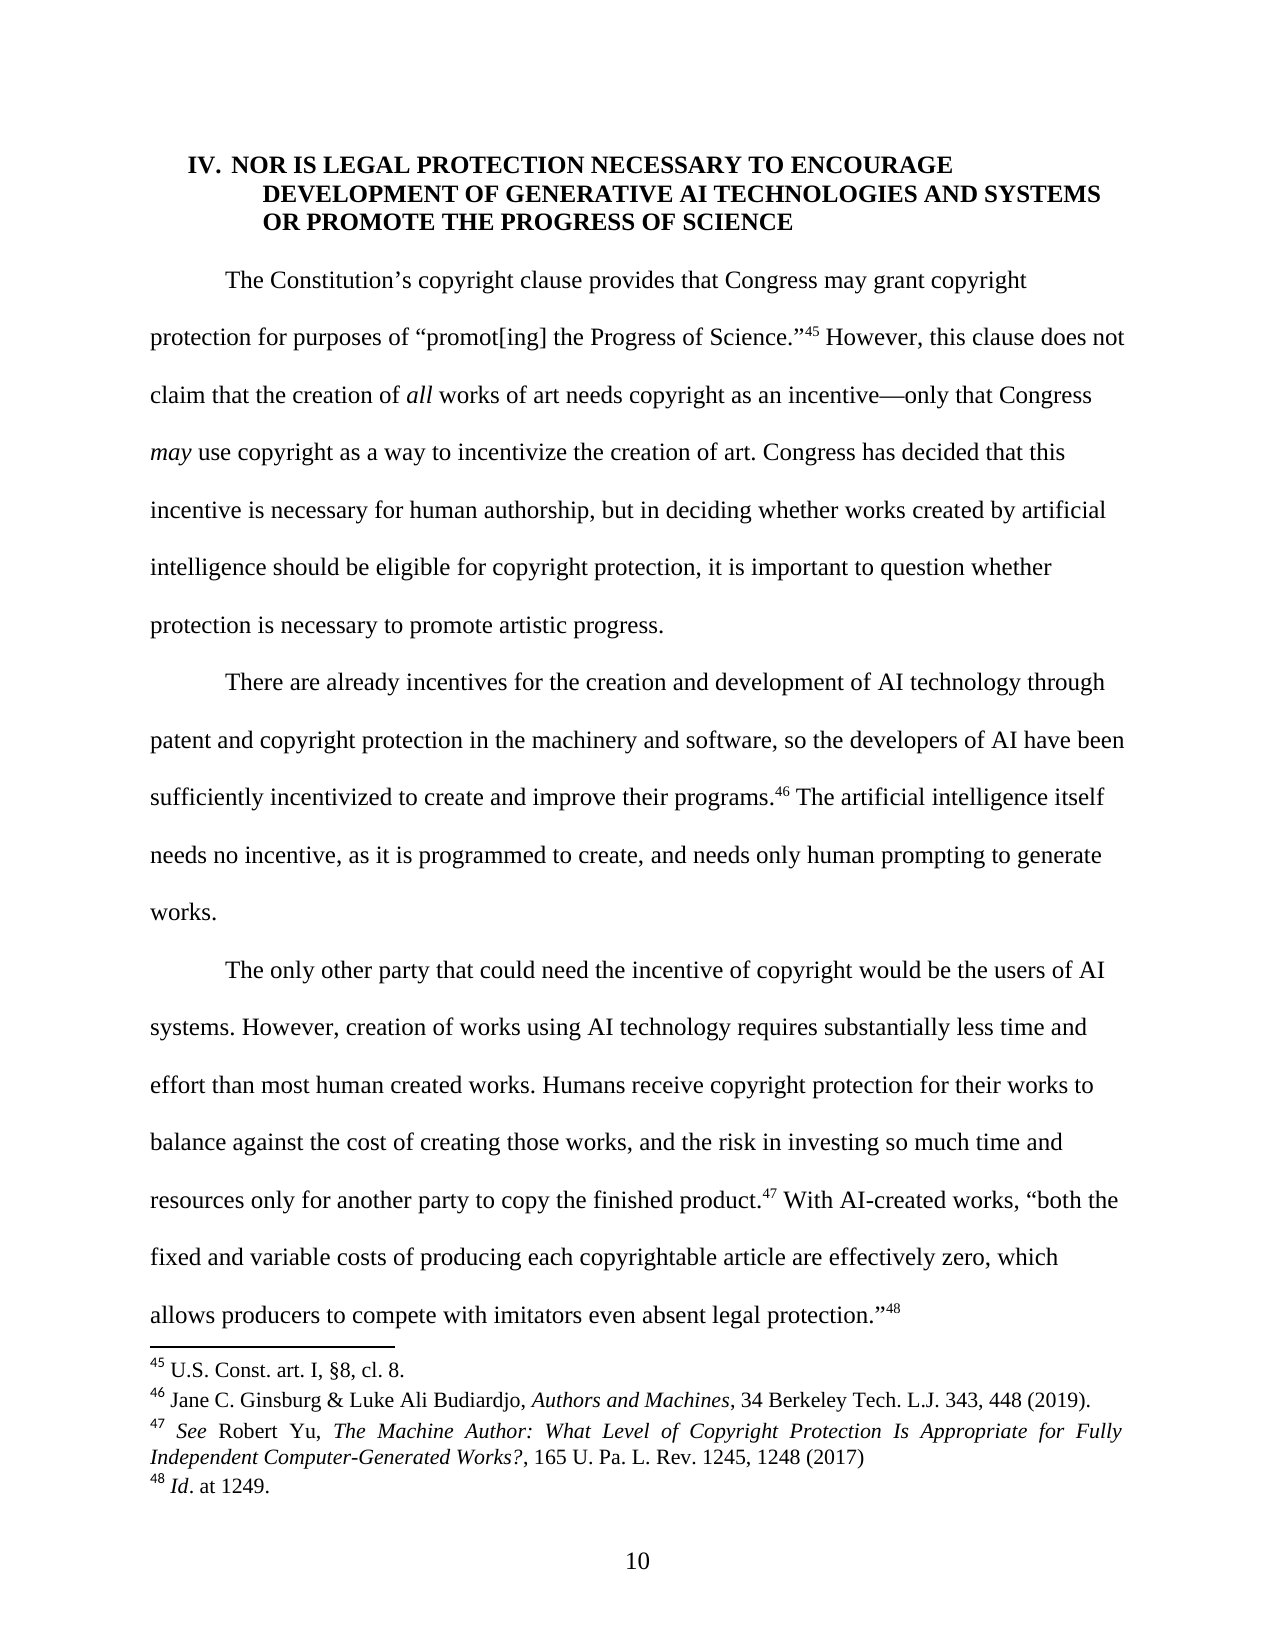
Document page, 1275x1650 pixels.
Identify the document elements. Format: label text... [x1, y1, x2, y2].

subtitle NOR IS LEGAL PROTECTION NECESSARY TO ENCOURAGE DEVELOPMENT OF GENERATIVE AI TECHNOLOGIES AND SYSTEMS OR PROMOTE THE PROGRESS OF SCIENCE [187, 150, 1125, 236]
text There are already incentives for the creation and development of AI technology through patent and copyright protection in the machinery and software, so the developers of AI have been sufficiently incentivized to create and improve their programs. The artificial intelligence itself needs no incentive, as it is programmed to create, and needs only human prompting to generate works. [150, 667, 1125, 926]
text The only other party that could need the incentive of copyright would be the users of AI systems. However, creation of works using AI technology requires substantially less time and effort than most human created works. Humans receive copyright protection for their works to balance against the cost of creating those works, and the risk in investing so much time and resources only for another party to copy the finished product. With AI-created works, “both the fixed and variable costs of producing each copyrightable article are effectively zero, which allows producers to compete with imitators even absent legal protection.” [150, 955, 1125, 1329]
text The Constitution’s copyright clause provides that Congress may grant copyright protection for purposes of “promot[ing] the Progress of Science.” However, this clause does not claim that the creation of all works of art needs copyright as an incentive—only that Congress may use copyright as a way to incentivize the creation of art. Congress has decided that this incentive is necessary for human authorship, but in deciding whether works created by artificial intelligence should be eligible for copyright protection, it is important to question whether protection is necessary to promote artistic progress. [150, 265, 1125, 639]
